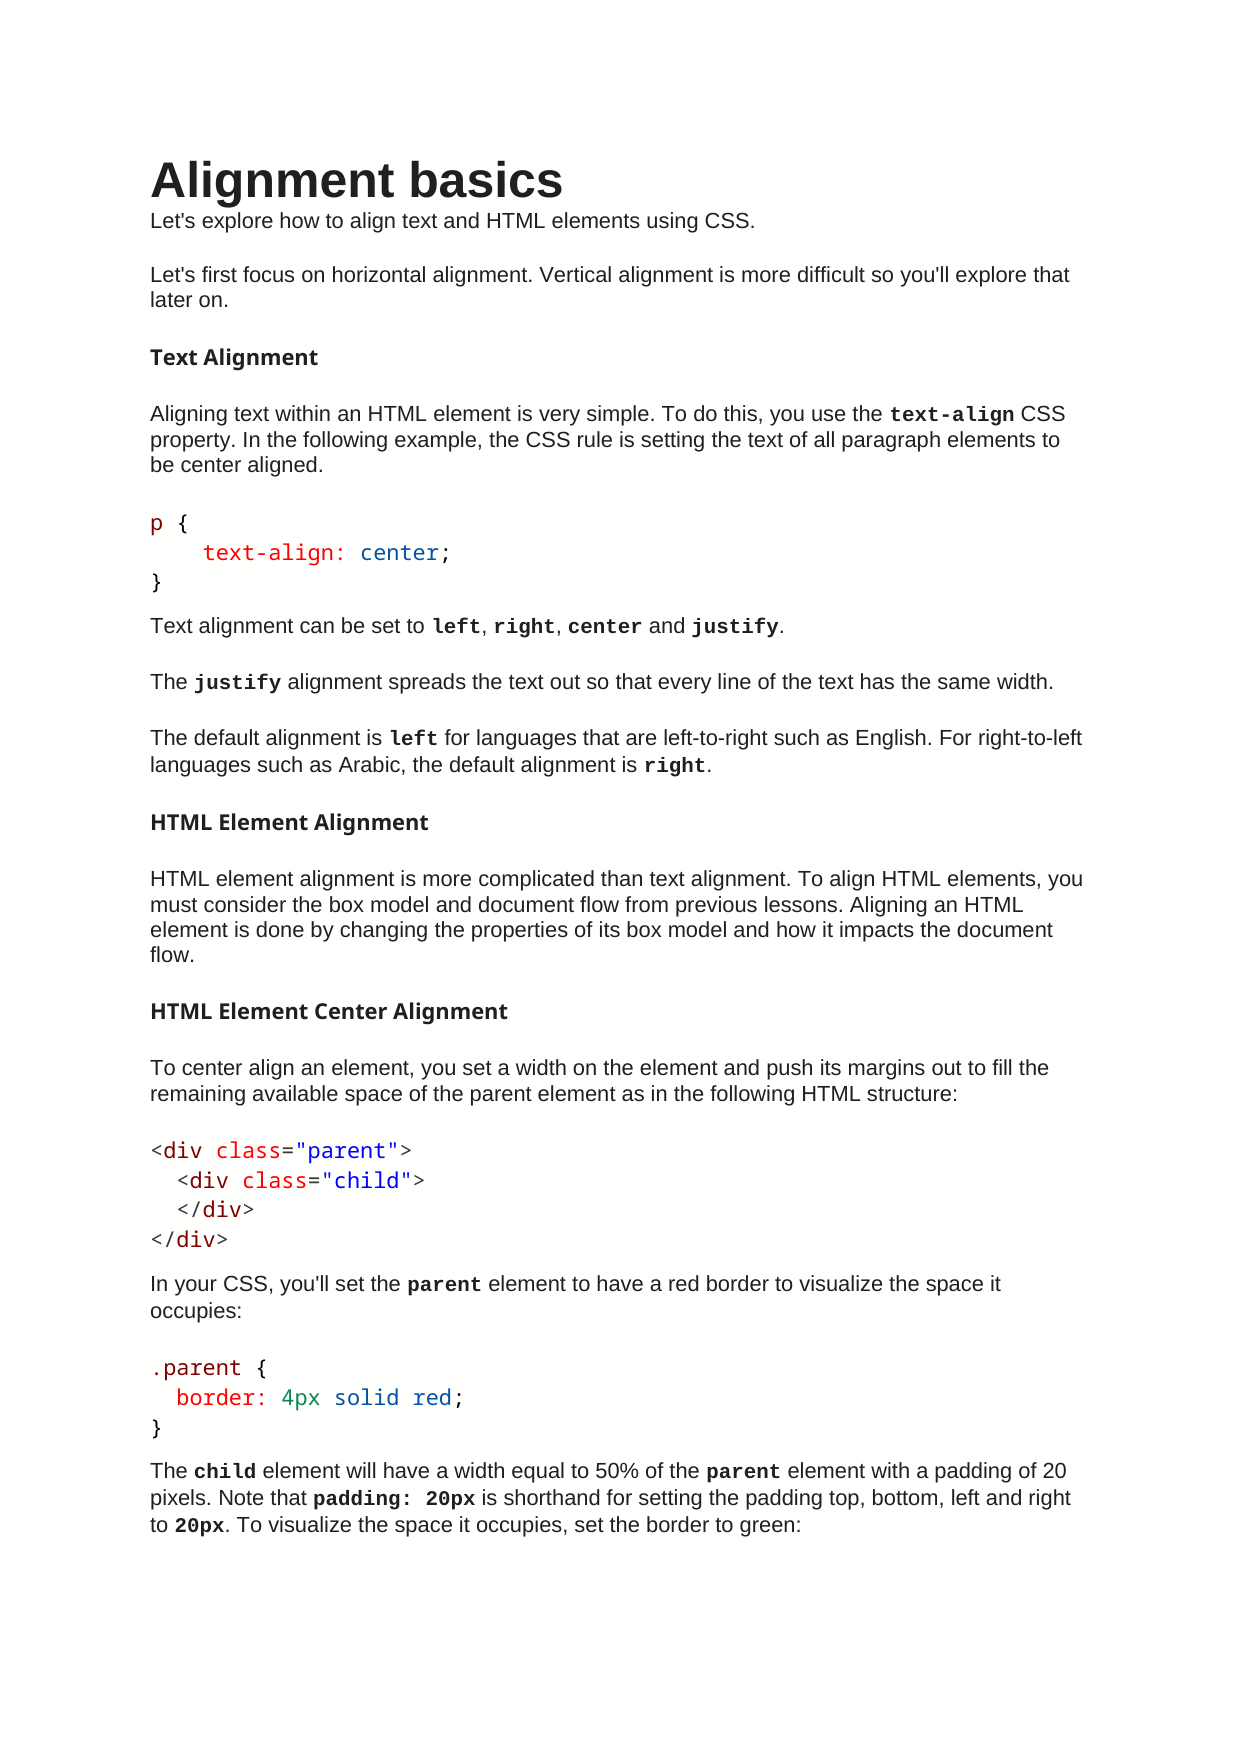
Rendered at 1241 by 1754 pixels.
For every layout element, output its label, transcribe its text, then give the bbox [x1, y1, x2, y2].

text Alignment basics [150, 150, 1090, 207]
text Let's first focus on horizontal alignment. Vertical alignment is more difficult so you'll explore that later on. [150, 262, 1090, 312]
text <div class="child"> [150, 1165, 1090, 1194]
text <div class="parent"> [150, 1135, 1090, 1165]
text </div> [150, 1224, 1090, 1254]
text In your CSS, you'll set the parent element to have a red border to visualize the space it occupies: [150, 1271, 1090, 1323]
text HTML Element Alignment [150, 807, 1090, 837]
text p { [150, 507, 1090, 537]
text text-align: center; [150, 537, 1090, 566]
text Text alignment can be set to left, right, center and justify. [150, 613, 1090, 639]
text } [150, 1411, 1090, 1441]
text .parent { [150, 1352, 1090, 1382]
text </div> [150, 1194, 1090, 1224]
text The child element will have a width equal to 50% of the parent element with a padding of 20 pixels. Note that padding: 20px is shorthand for setting the padding top, bottom, left and right to 20px. To visualize the space it occupies, set the border to green: [150, 1458, 1090, 1538]
text HTML Element Center Alignment [150, 996, 1090, 1026]
text Let's explore how to align text and HTML elements using CSS. [150, 207, 1090, 233]
text The justify alignment spreads the text out so that every line of the text has the same width. [150, 669, 1090, 696]
text border: 4px solid red; [150, 1382, 1090, 1411]
text To center align an element, you set a width on the element and push its margins out to fill the remaining available space of the parent element as in the following HTML structure: [150, 1055, 1090, 1106]
text Text Alignment [150, 341, 1090, 371]
text The default alignment is left for languages that are left-to-right such as English. For right-to-left languages such as Arabic, the default alignment is right. [150, 725, 1090, 778]
text } [150, 566, 1090, 596]
text HTML element alignment is more complicated than text alignment. To align HTML elements, you must consider the box model and document flow from previous lessons. Aligning an HTML element is done by changing the properties of its box model and how it impacts the document flow. [150, 866, 1090, 967]
text Aligning text within an HTML element is very simple. To do this, you use the text-align CSS property. In the following example, the CSS rule is setting the text of all paragraph elements to be center aligned. [150, 400, 1090, 478]
